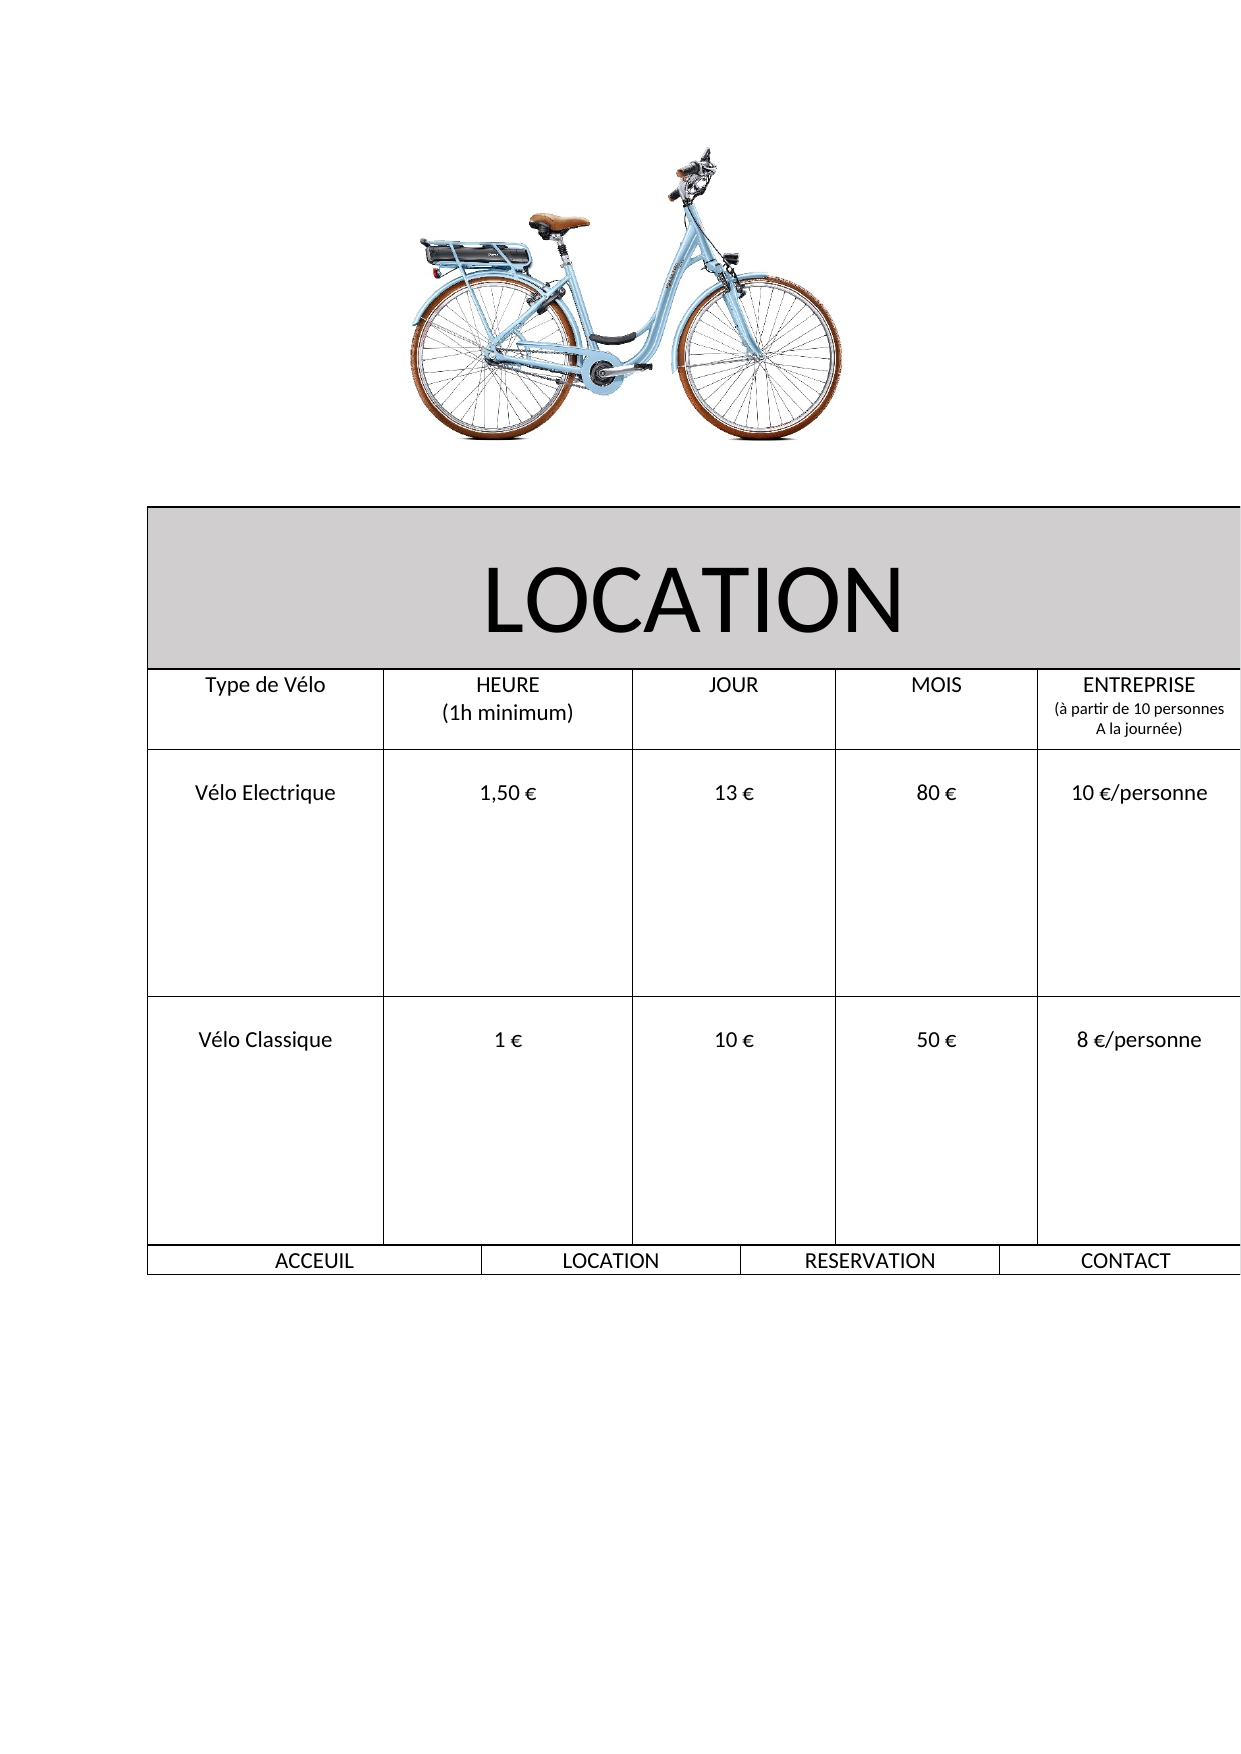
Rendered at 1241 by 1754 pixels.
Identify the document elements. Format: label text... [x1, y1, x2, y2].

table_cell 13 € [633, 750, 835, 996]
table_cell 1 € [384, 997, 632, 1244]
table_cell 50 € [836, 997, 1037, 1244]
table_header MOIS [836, 670, 1037, 749]
table_header CONTACT [1000, 1246, 1240, 1274]
table_cell 10 €/personne [1038, 750, 1240, 996]
table_header Type de Vélo [148, 670, 383, 749]
table_header RESERVATION [741, 1246, 999, 1274]
table_cell 10 € [633, 997, 835, 1244]
table_header HEURE (1h minimum) [384, 670, 632, 749]
table_cell 1,50 € [384, 750, 632, 996]
table_cell 80 € [836, 750, 1037, 996]
picture [381, 147, 870, 441]
table_header ENTREPRISE (à partir de 10 personnes A la journée) [1038, 670, 1240, 749]
table_header JOUR [633, 670, 835, 749]
table_cell Vélo Electrique [148, 750, 383, 996]
table_header LOCATION [148, 508, 1240, 668]
table_header LOCATION [482, 1246, 740, 1274]
table_cell Vélo Classique [148, 997, 383, 1244]
table_cell 8 €/personne [1038, 997, 1240, 1244]
table_header ACCEUIL [148, 1246, 481, 1274]
